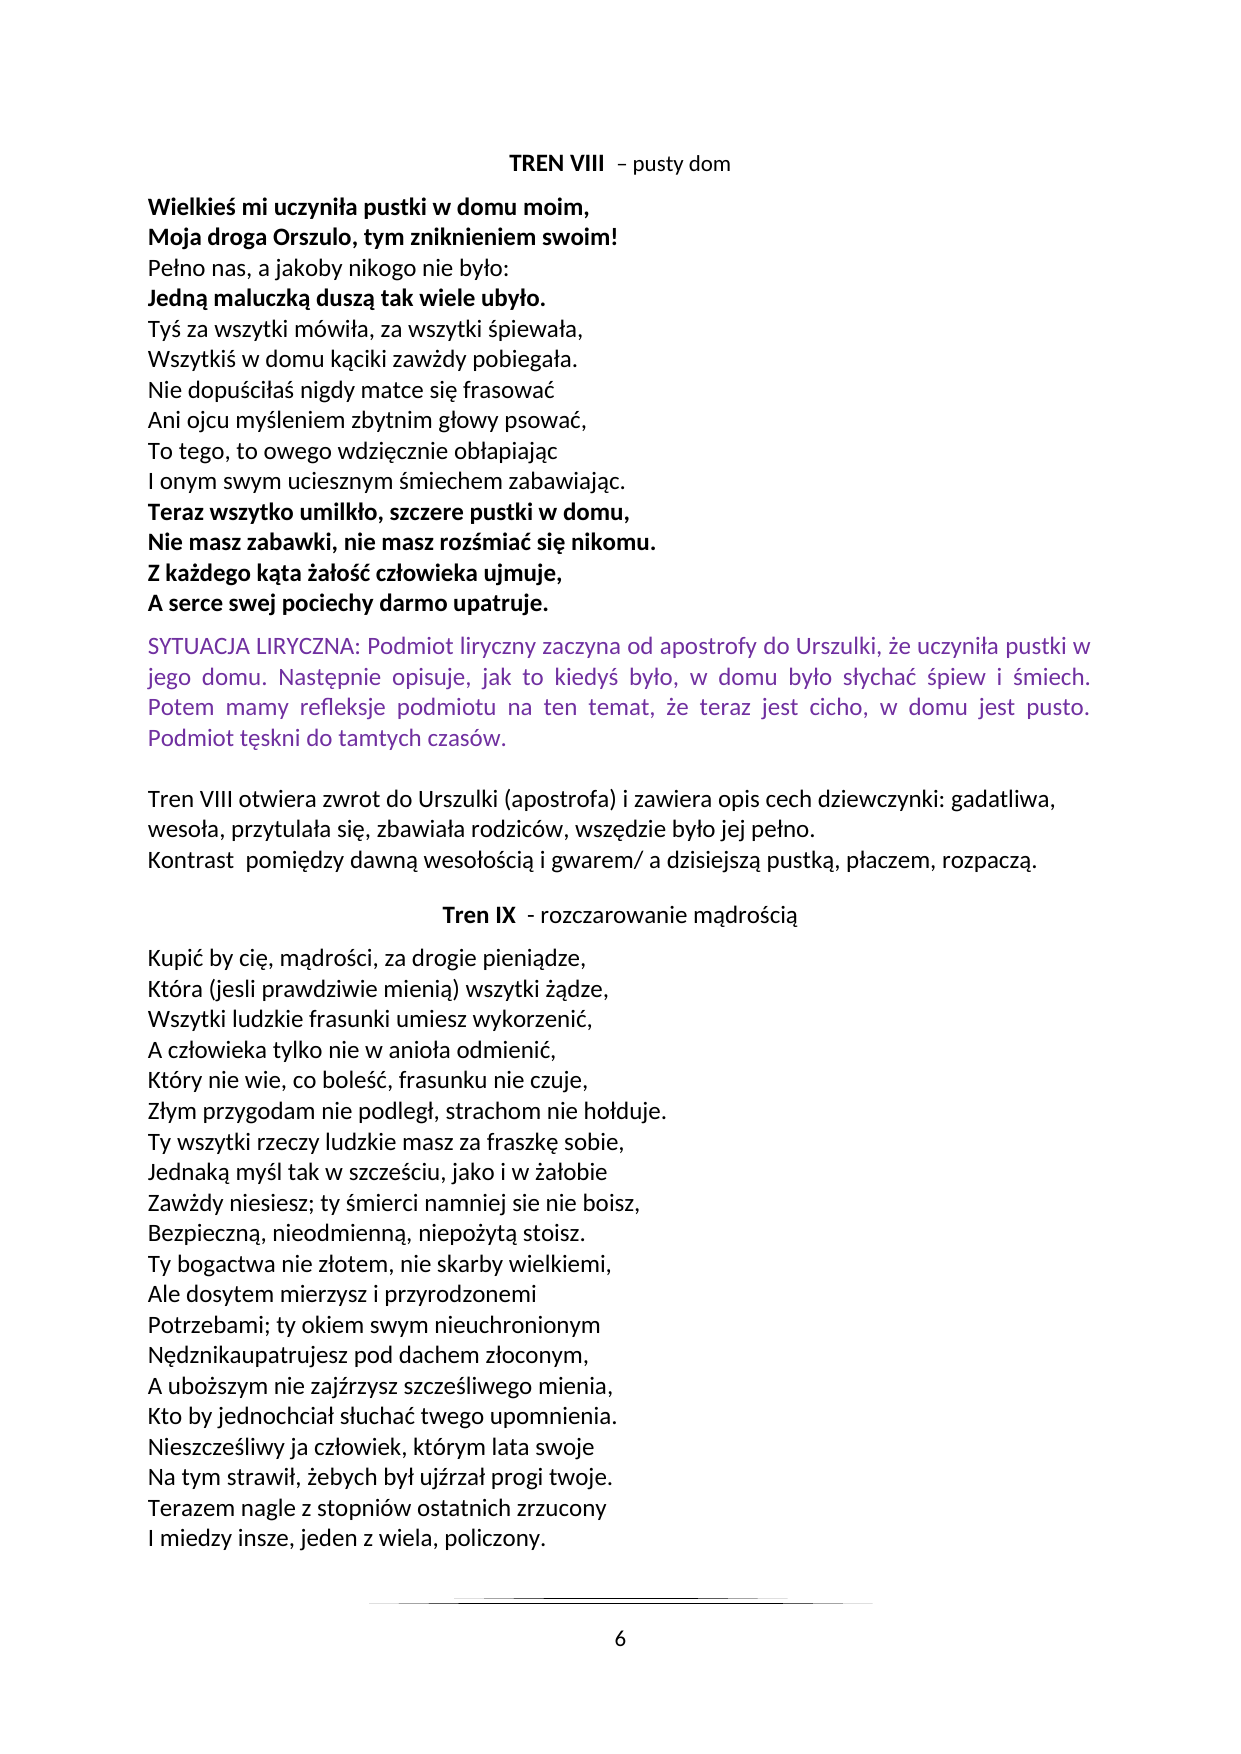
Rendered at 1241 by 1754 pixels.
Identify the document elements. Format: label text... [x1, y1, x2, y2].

text Kupić by cię, mądrości, za drogie pieniądze, [148, 943, 1093, 973]
text Ty wszytki rzeczy ludzkie masz za fraszkę sobie, [148, 1126, 1093, 1156]
text Terazem nagle z stopniów ostatnich zrzucony [148, 1492, 1093, 1522]
text Tren IX - rozczarowanie mądrością [148, 899, 1093, 930]
text Złym przygodam nie podległ, strachom nie hołduje. [148, 1095, 1093, 1126]
text Tyś za wszytki mówiła, za wszytki śpiewała, [148, 313, 1093, 343]
text SYTUACJA LIRYCZNA: Podmiot liryczny zaczyna od apostrofy do Urszulki, że uczyniła pustki w jego domu. Następnie opisuje, jak to kiedyś było, w domu było słychać śpiew i śmiech. Potem mamy refleksje podmiotu na ten temat, że teraz jest cicho, w domu jest pusto. Podmiot tęskni do tamtych czasów. [148, 630, 1093, 752]
text Nie masz zabawki, nie masz rozśmiać się nikomu. [148, 526, 1093, 557]
text I onym swym uciesznym śmiechem zabawiając. [148, 465, 1093, 496]
text Ale dosytem mierzysz i przyrodzonemi [148, 1278, 1093, 1309]
text Zawżdy niesiesz; ty śmierci namniej sie nie boisz, [148, 1187, 1093, 1217]
text Kontrast pomiędzy dawną wesołością i gwarem/ a dzisiejszą pustką, płaczem, rozpaczą. [148, 844, 1093, 874]
text Który nie wie, co boleść, frasunku nie czuje, [148, 1065, 1093, 1095]
text A uboższym nie zajźrzysz szcześliwego mienia, [148, 1370, 1093, 1400]
text Jedną maluczką duszą tak wiele ubyło. [148, 282, 1093, 313]
text I miedzy insze, jeden z wiela, policzony. [148, 1522, 1093, 1553]
text A serce swej pociechy darmo upatruje. [148, 587, 1093, 618]
text Na tym strawił, żebych był ujźrzał progi twoje. [148, 1461, 1093, 1492]
text Pełno nas, a jakoby nikogo nie było: [148, 252, 1093, 282]
text Teraz wszytko umilkło, szczere pustki w domu, [148, 496, 1093, 526]
text Wielkieś mi uczyniła pustki w domu moim, [148, 191, 1093, 221]
text Potrzebami; ty okiem swym nieuchronionym [148, 1309, 1093, 1339]
text Moja droga Orszulo, tym zniknieniem swoim! [148, 221, 1093, 252]
text Wszytki ludzkie frasunki umiesz wykorzenić, [148, 1004, 1093, 1034]
text Wszytkiś w domu kąciki zawżdy pobiegała. [148, 343, 1093, 374]
text Nie dopuściłaś nigdy matce się frasować [148, 374, 1093, 404]
text Kto by jednochciał słuchać twego upomnienia. [148, 1400, 1093, 1431]
text Tren VIII otwiera zwrot do Urszulki (apostrofa) i zawiera opis cech dziewczynki: gadatliwa, wesoła, przytulała się, zbawiała rodziców, wszędzie było jej pełno. [148, 783, 1093, 844]
text Nędznikaupatrujesz pod dachem złoconym, [148, 1339, 1093, 1370]
text To tego, to owego wdzięcznie obłapiając [148, 435, 1093, 465]
text Która (jesli prawdziwie mienią) wszytki żądze, [148, 973, 1093, 1004]
text Nieszcześliwy ja człowiek, którym lata swoje [148, 1431, 1093, 1461]
text Z każdego kąta żałość człowieka ujmuje, [148, 557, 1093, 587]
text Jednaką myśl tak w szcześciu, jako i w żałobie [148, 1156, 1093, 1187]
text Ty bogactwa nie złotem, nie skarby wielkiemi, [148, 1248, 1093, 1278]
text Bezpieczną, nieodmienną, niepożytą stoisz. [148, 1217, 1093, 1248]
text A człowieka tylko nie w anioła odmienić, [148, 1034, 1093, 1065]
text Ani ojcu myśleniem zbytnim głowy psować, [148, 404, 1093, 435]
text TREN VIII – pusty dom [148, 148, 1093, 178]
